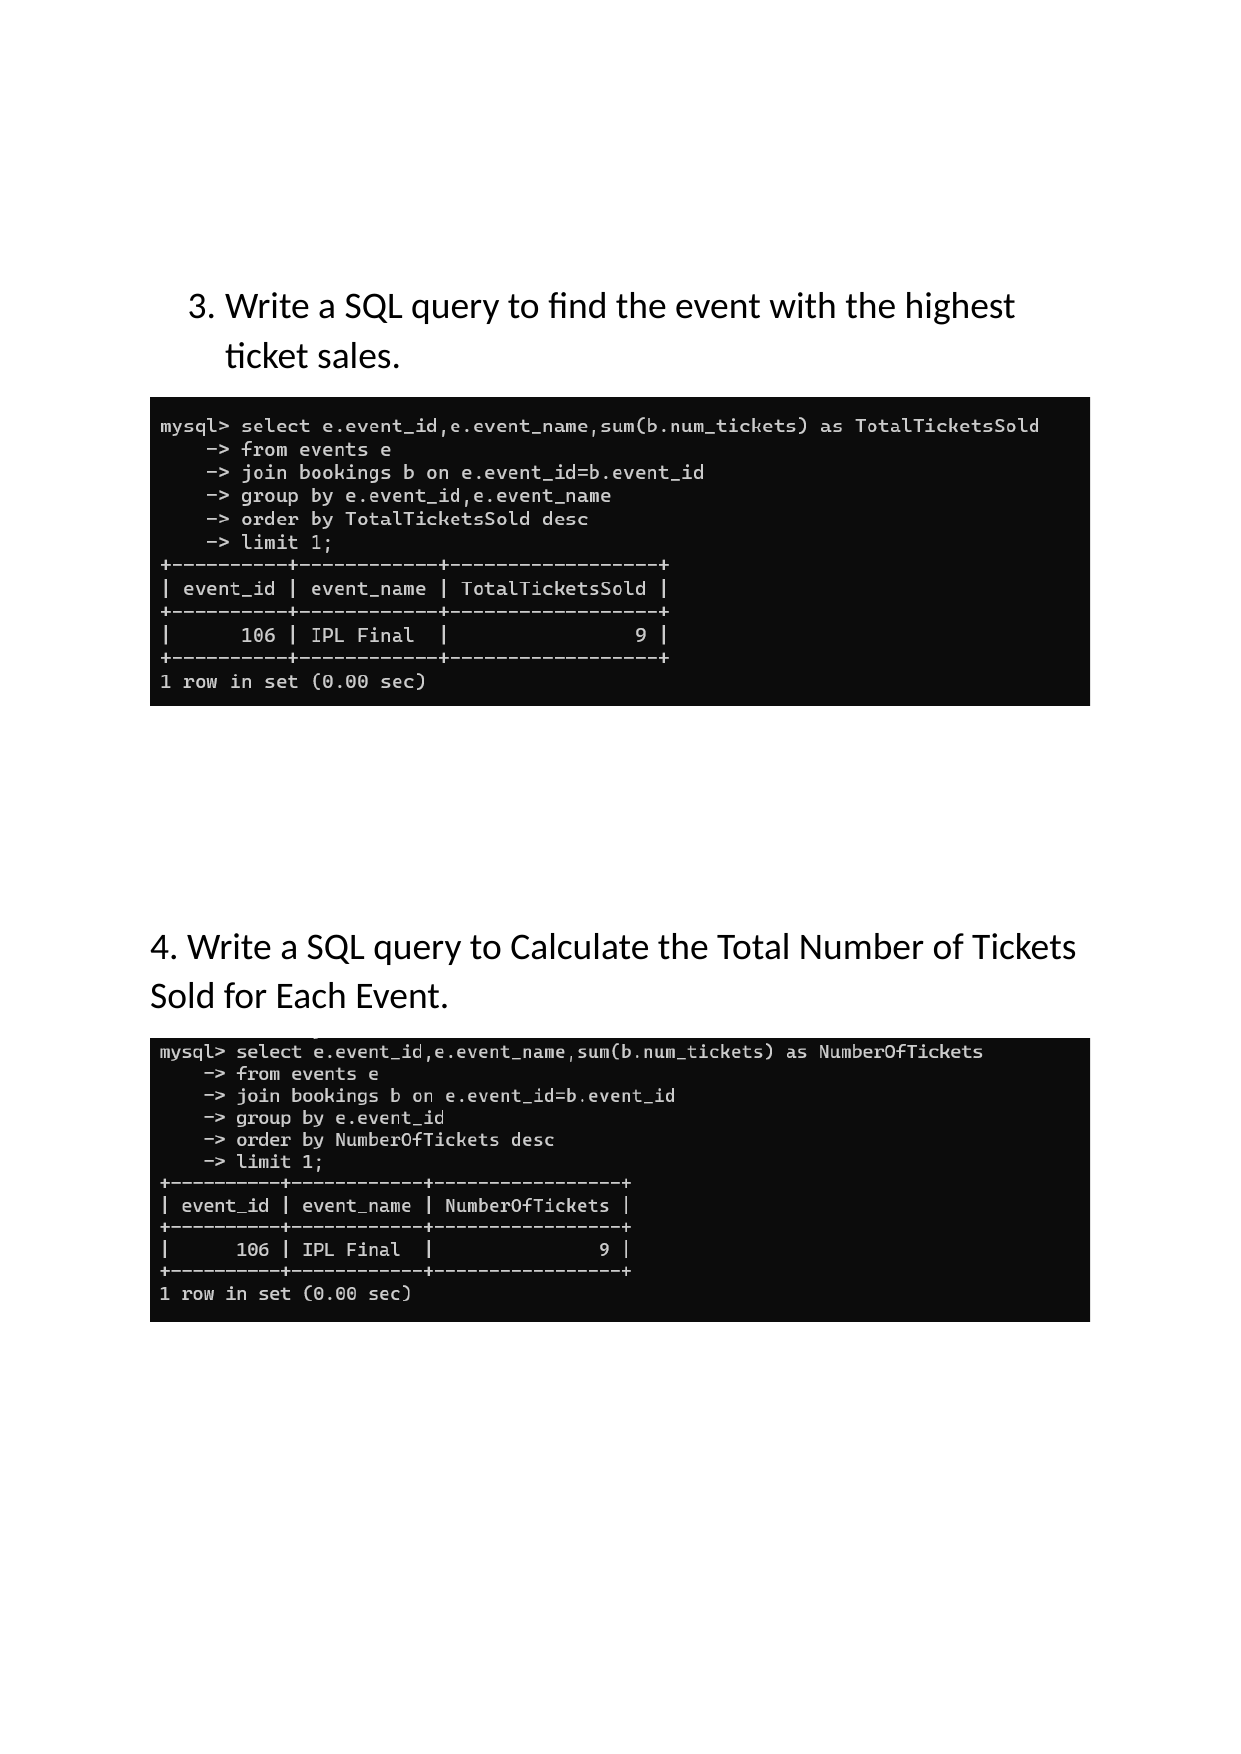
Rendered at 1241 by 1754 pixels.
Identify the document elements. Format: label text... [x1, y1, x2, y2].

picture [150, 397, 1091, 706]
text 4. Write a SQL query to Calculate the Total Number of Tickets Sold for Each Event. [150, 923, 1090, 1018]
list Write a SQL query to find the event with the highest ticket sales. [187, 282, 1090, 378]
picture [150, 1038, 1091, 1322]
